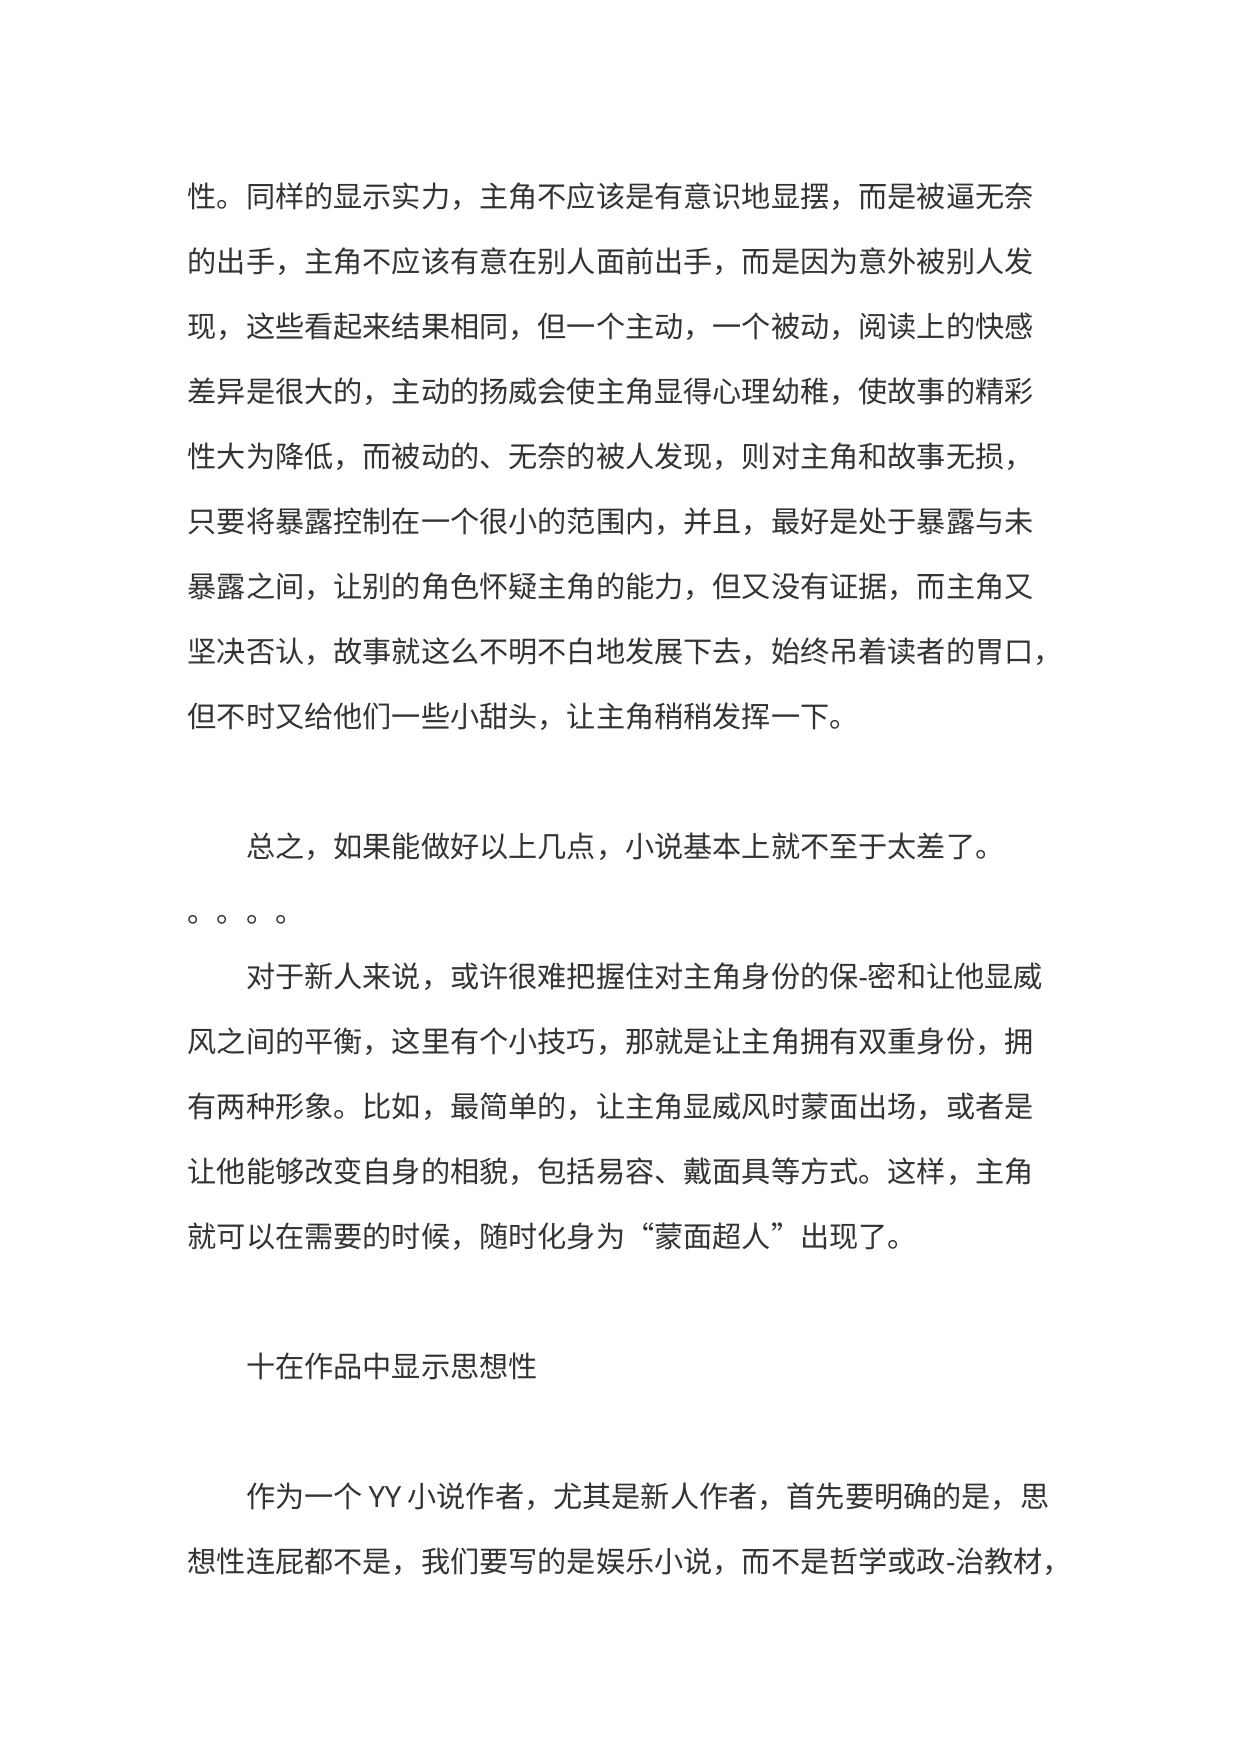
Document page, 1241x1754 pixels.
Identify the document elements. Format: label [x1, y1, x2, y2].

text [187, 162, 1053, 1592]
